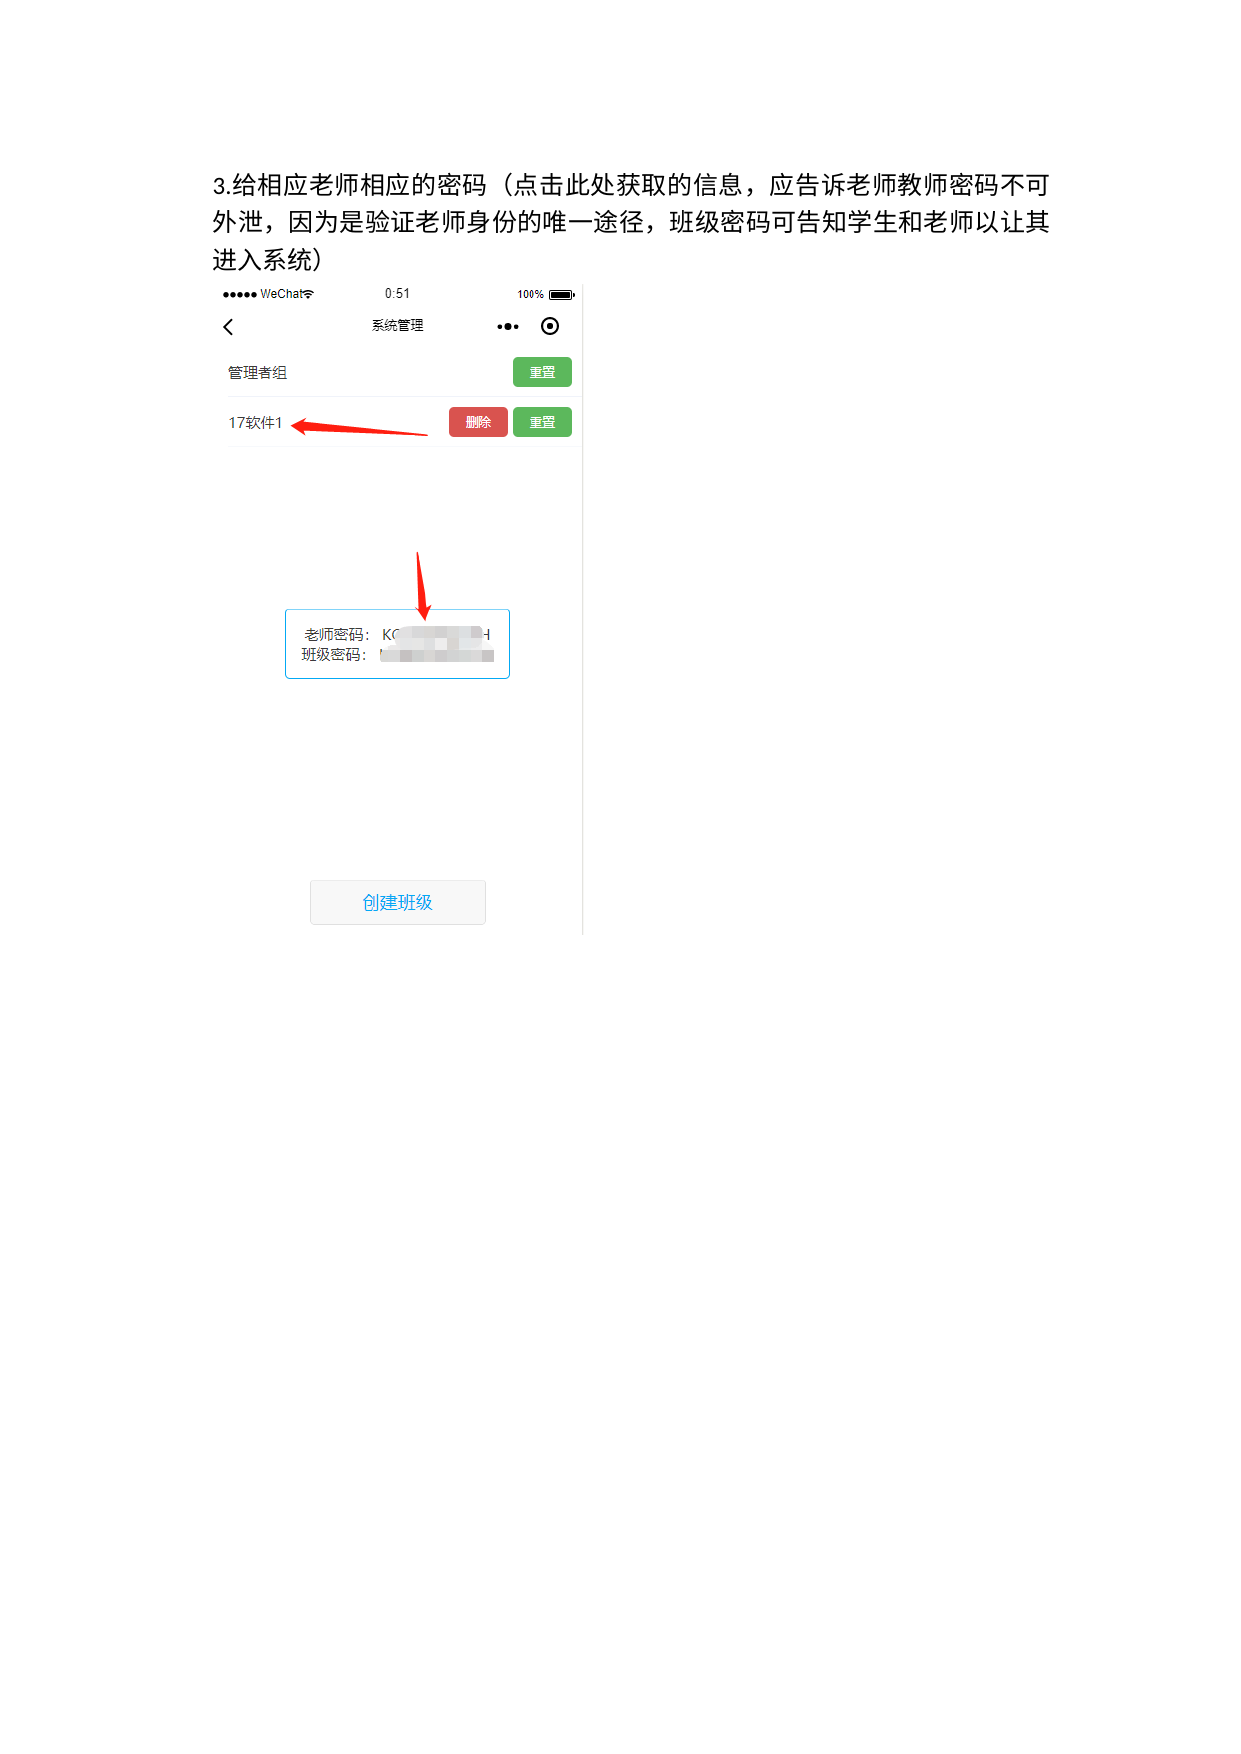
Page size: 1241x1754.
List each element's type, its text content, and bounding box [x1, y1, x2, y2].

text 3.给相应老师相应的密码（点击此处获取的信息，应告诉老师教师密码不可外泄，因为是验证老师身份的唯一途径，班级密码可告知学生和老师以让其进入系统） [212, 164, 1053, 277]
picture [214, 284, 584, 935]
